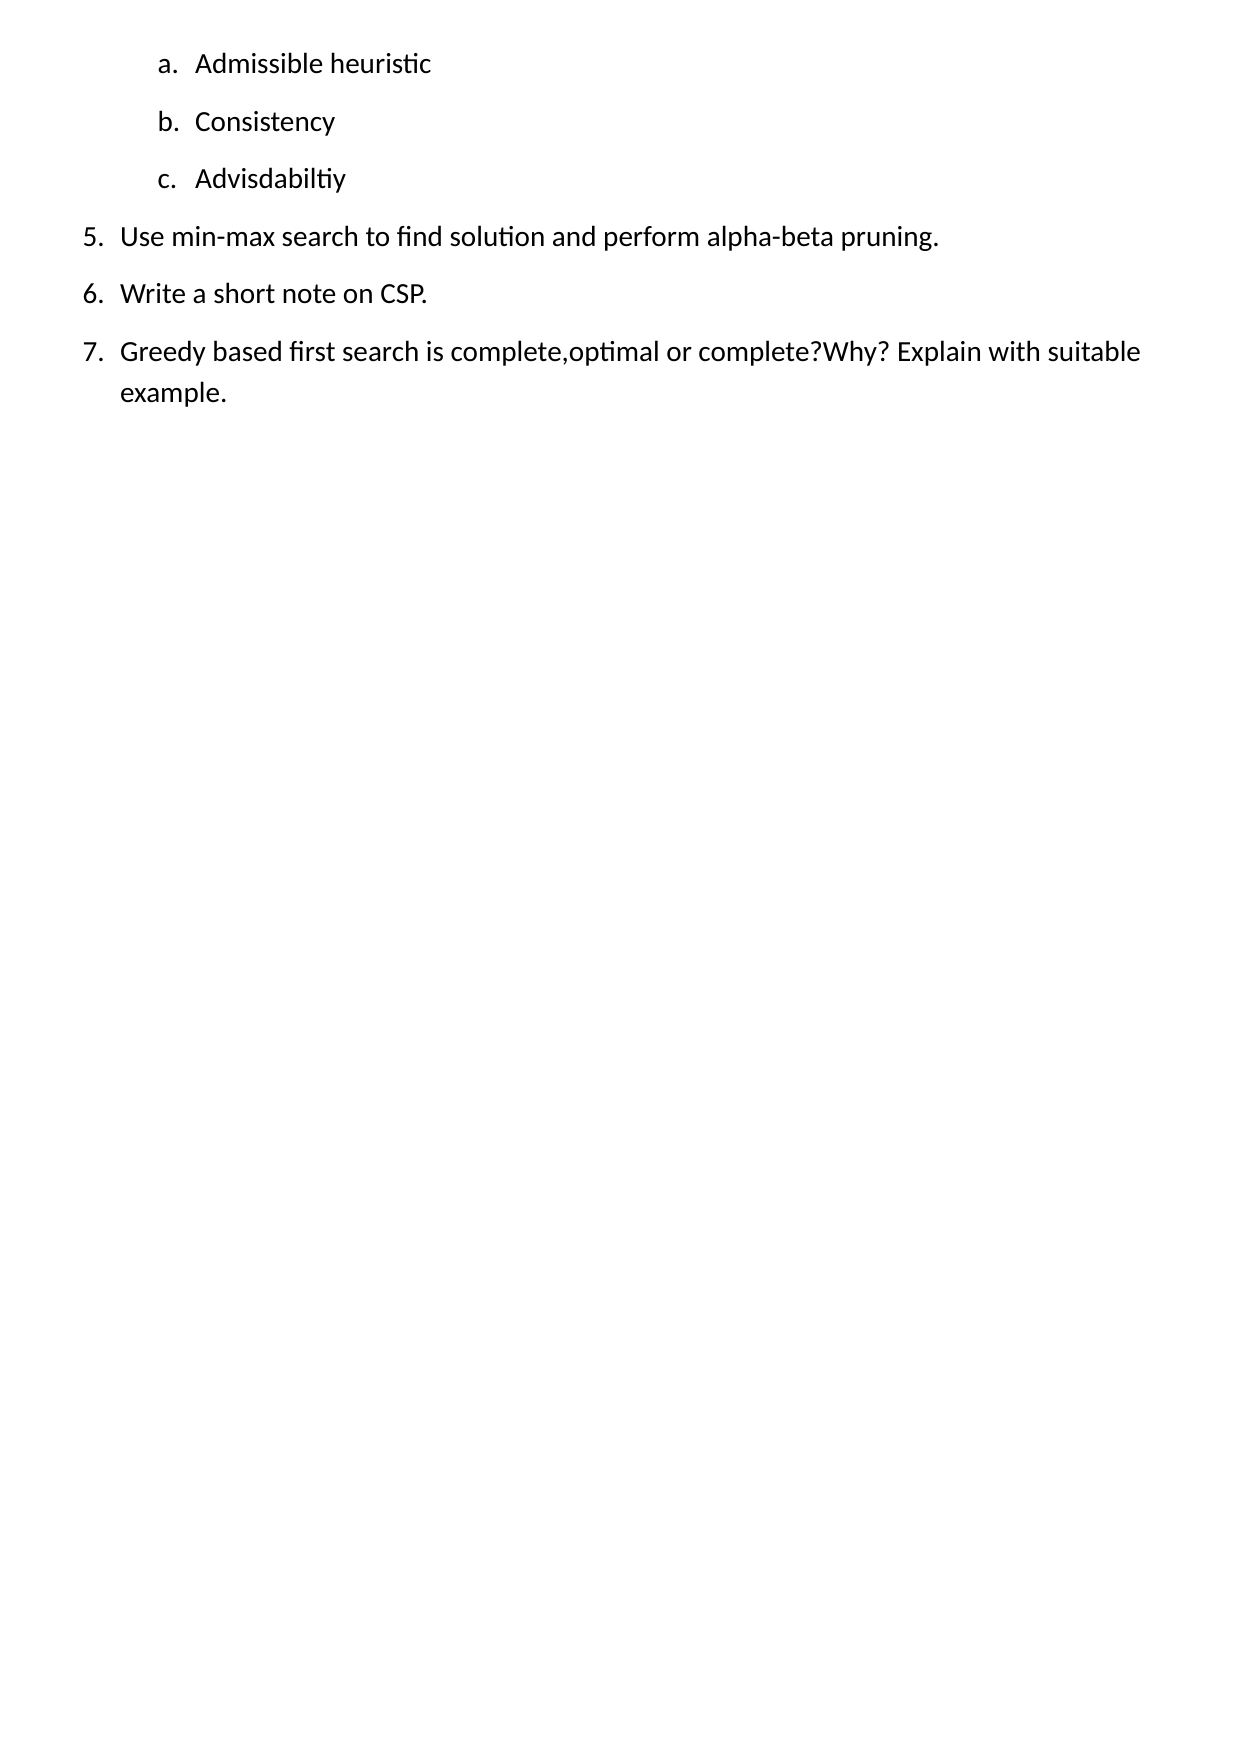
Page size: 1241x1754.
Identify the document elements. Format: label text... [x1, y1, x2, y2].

list Write a short note on CSP. [82, 275, 1195, 311]
list Consistency [157, 103, 1195, 138]
list Admissible heuristic [157, 45, 1195, 81]
list Use min-max search to find solution and perform alpha-beta pruning. [82, 218, 1195, 253]
list Advisdabiltiy [157, 160, 1195, 196]
list Greedy based first search is complete,optimal or complete?Why? Explain with suitable example. [82, 333, 1195, 409]
